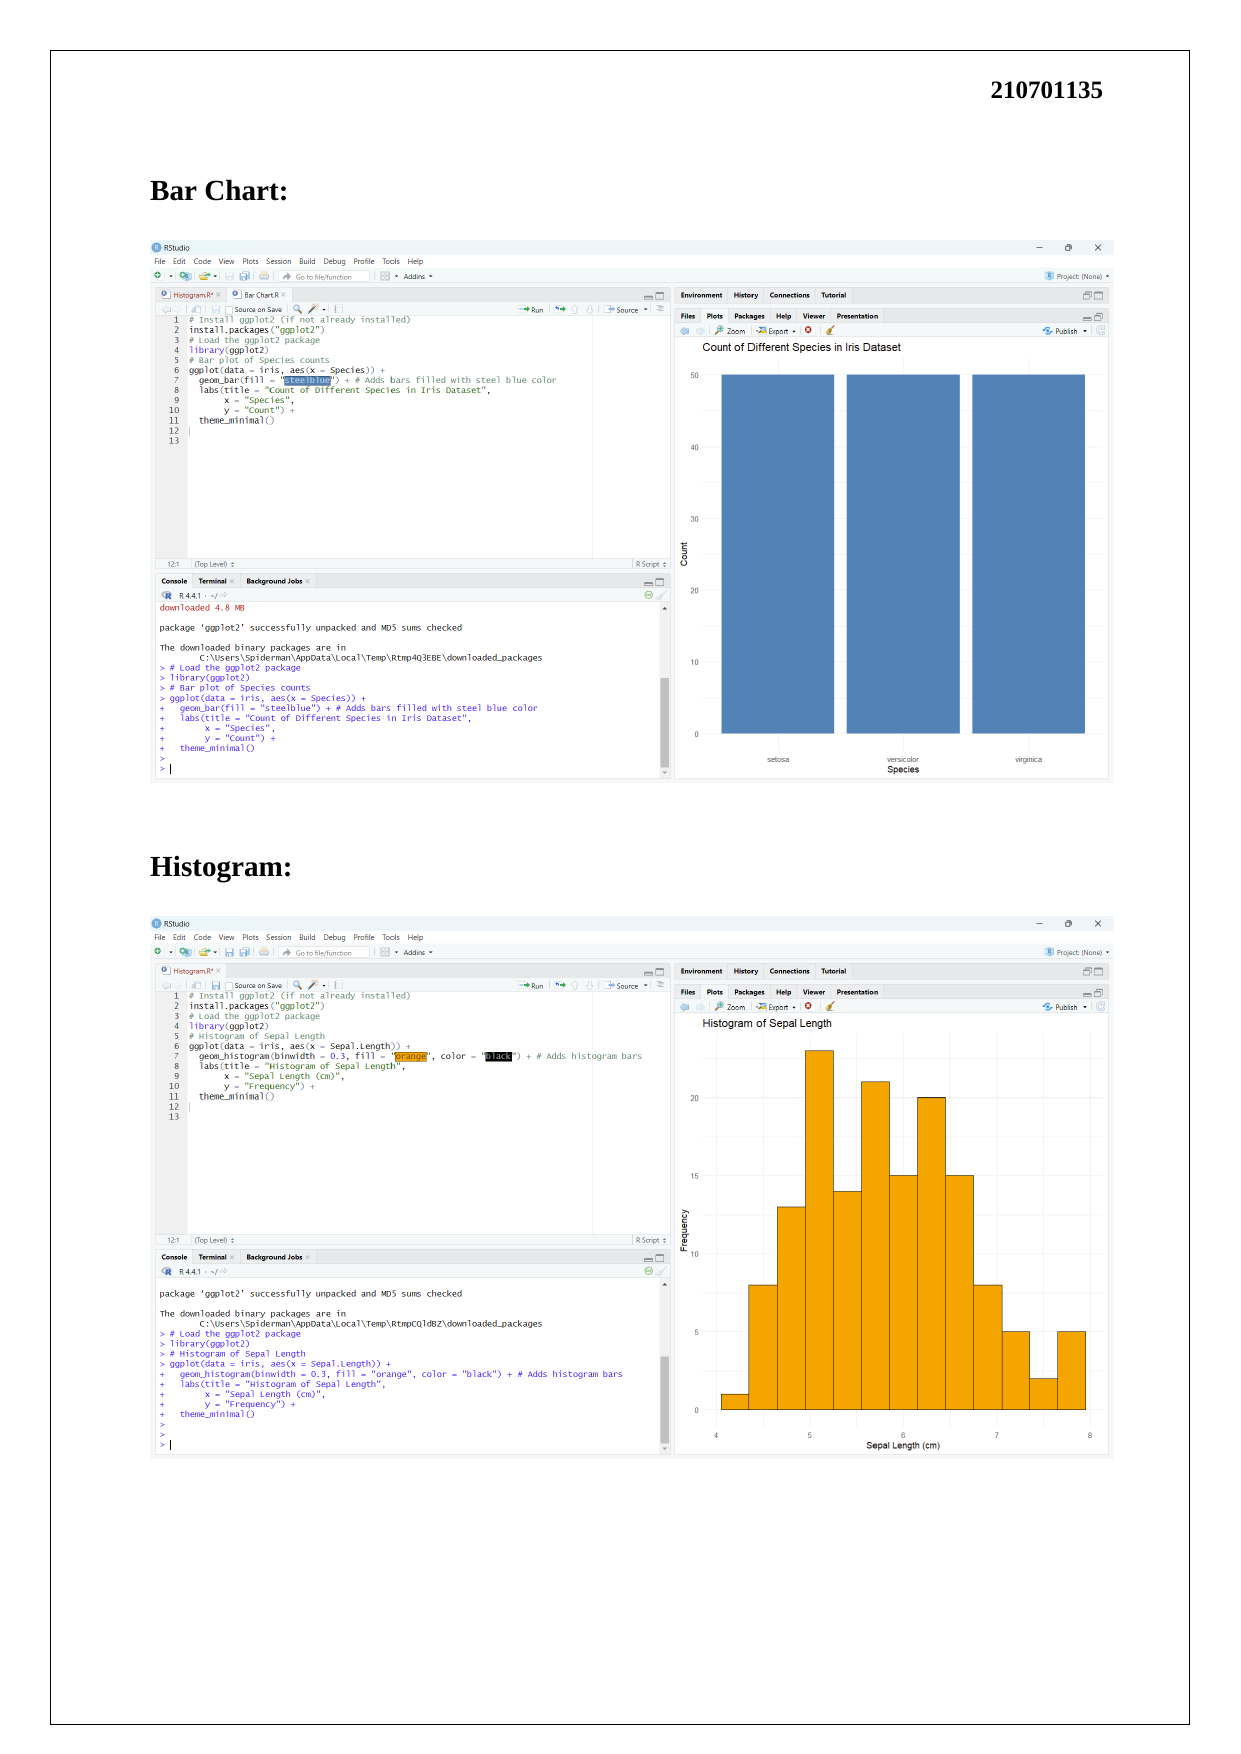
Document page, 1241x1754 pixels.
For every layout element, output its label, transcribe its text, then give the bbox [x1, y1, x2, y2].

text Bar Chart: [139, 173, 1103, 207]
picture [150, 240, 1114, 783]
picture [150, 916, 1114, 1459]
text Histogram: [139, 849, 1103, 883]
